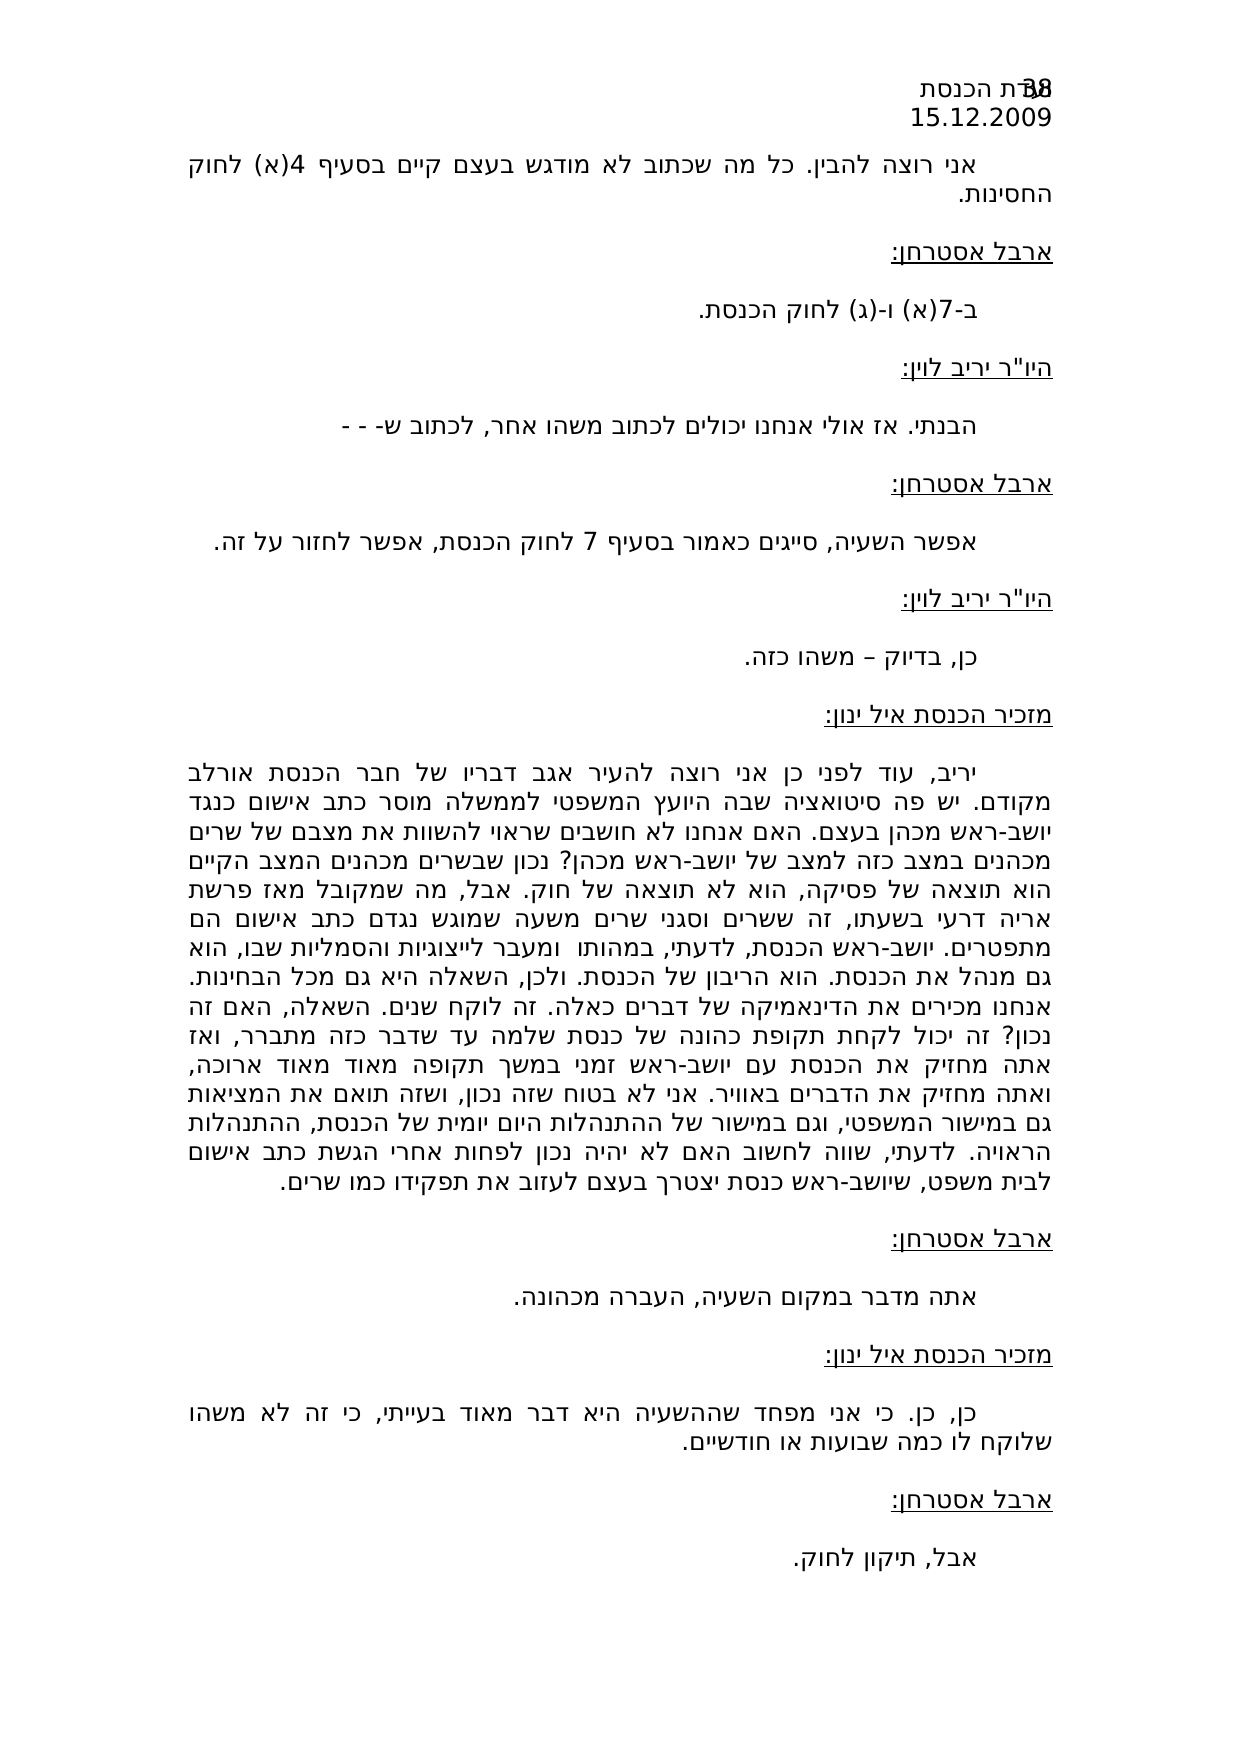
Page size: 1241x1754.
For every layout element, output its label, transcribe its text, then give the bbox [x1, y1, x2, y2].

text הבנתי. אז אולי אנחנו יכולים לכתוב משהו אחר, לכתוב ש- - - [187, 411, 1053, 440]
text אבל, תיקון לחוק. [187, 1543, 1053, 1572]
text היו"ר יריב לוין: [187, 584, 1053, 614]
text ארבל אסטרחן: [187, 1224, 1053, 1254]
text היו"ר יריב לוין: [187, 353, 1053, 382]
text ארבל אסטרחן: [187, 237, 1053, 266]
text מזכיר הכנסת איל ינון: [187, 700, 1053, 729]
text יריב, עוד לפני כן אני רוצה להעיר אגב דבריו של חבר הכנסת אורלב מקודם. יש פה סיטואציה שבה היועץ המשפטי לממשלה מוסר כתב אישום כנגד יושב-ראש מכהן בעצם. האם אנחנו לא חושבים שראוי להשוות את מצבם של שרים מכהנים במצב כזה למצב של יושב-ראש מכהן? נכון שבשרים מכהנים המצב הקיים הוא תוצאה של פסיקה, הוא לא תוצאה של חוק. אבל, מה שמקובל מאז פרשת אריה דרעי בשעתו, זה ששרים וסגני שרים משעה שמוגש נגדם כתב אישום הם מתפטרים. יושב-ראש הכנסת, לדעתי, במהותו ומעבר לייצוגיות והסמליות שבו, הוא גם מנהל את הכנסת. הוא הריבון של הכנסת. ולכן, השאלה היא גם מכל הבחינות. אנחנו מכירים את הדינאמיקה של דברים כאלה. זה לוקח שנים. השאלה, האם זה נכון? זה יכול לקחת תקופת כהונה של כנסת שלמה עד שדבר כזה מתברר, ואז אתה מחזיק את הכנסת עם יושב-ראש זמני במשך תקופה מאוד מאוד ארוכה, ואתה מחזיק את הדברים באוויר. אני לא בטוח שזה נכון, ושזה תואם את המציאות גם במישור המשפטי, וגם במישור של ההתנהלות היום יומית של הכנסת, ההתנהלות הראויה. לדעתי, שווה לחשוב האם לא יהיה נכון לפחות אחרי הגשת כתב אישום לבית משפט, שיושב-ראש כנסת יצטרך בעצם לעזוב את תפקידו כמו שרים. [187, 758, 1053, 1196]
text ארבל אסטרחן: [187, 469, 1053, 498]
text אפשר השעיה, סייגים כאמור בסעיף 7 לחוק הכנסת, אפשר לחזור על זה. [187, 527, 1053, 556]
text כן, בדיוק – משהו כזה. [187, 642, 1053, 672]
text אני רוצה להבין. כל מה שכתוב לא מודגש בעצם קיים בסעיף 4(א) לחוק החסינות. [187, 150, 1053, 208]
text כן, כן. כי אני מפחד שההשעיה היא דבר מאוד בעייתי, כי זה לא משהו שלוקח לו כמה שבועות או חודשיים. [187, 1398, 1053, 1457]
text ארבל אסטרחן: [187, 1485, 1053, 1514]
text אתה מדבר במקום השעיה, העברה מכהונה. [187, 1282, 1053, 1312]
text ב-7(א) ו-(ג) לחוק הכנסת. [187, 295, 1053, 324]
text מזכיר הכנסת איל ינון: [187, 1340, 1053, 1369]
